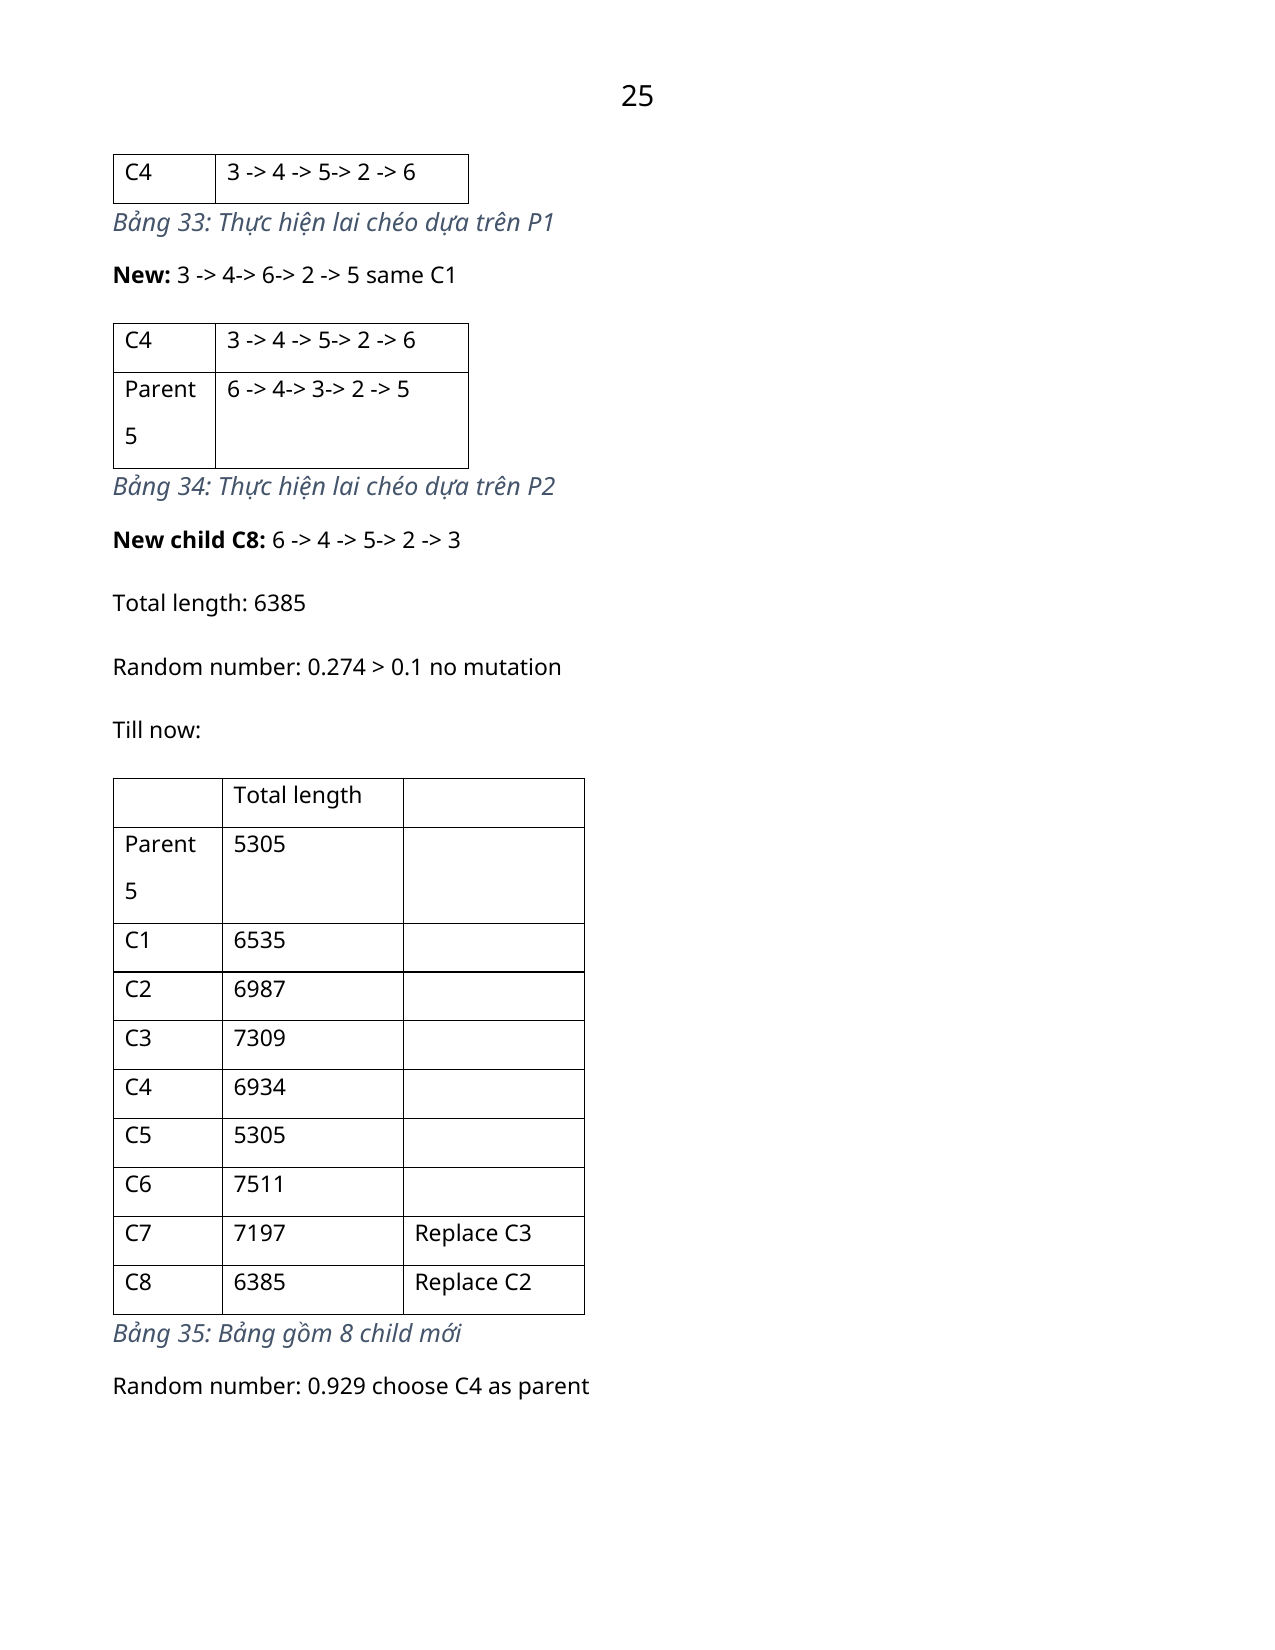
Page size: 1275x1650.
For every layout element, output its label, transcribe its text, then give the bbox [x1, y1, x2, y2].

table_cell [404, 1021, 584, 1069]
table_cell C6 [114, 1168, 222, 1216]
text Bảng 34: Thực hiện lai chéo dựa trên P2 [112, 469, 1162, 503]
table_cell C8 [114, 1266, 222, 1314]
table_cell 6987 [223, 973, 403, 1020]
table_cell Replace C2 [404, 1266, 584, 1314]
table_cell 7309 [223, 1021, 403, 1069]
table_header [114, 779, 222, 827]
text New: 3 -> 4-> 6-> 2 -> 5 same C1 [112, 259, 1162, 291]
table_header [404, 779, 584, 827]
table_cell [404, 973, 584, 1020]
text New child C8: 6 -> 4 -> 5-> 2 -> 3 [112, 523, 1162, 555]
table_cell 3 -> 4 -> 5-> 2 -> 6 [216, 155, 468, 203]
table_cell 7197 [223, 1217, 403, 1265]
table_cell C4 [114, 1070, 222, 1118]
table_cell [404, 924, 584, 971]
table_cell C5 [114, 1119, 222, 1167]
table_cell 5305 [223, 828, 403, 922]
table_cell C7 [114, 1217, 222, 1265]
table_cell C2 [114, 973, 222, 1020]
table_cell [404, 1070, 584, 1118]
table_cell C3 [114, 1021, 222, 1069]
table_cell 6 -> 4-> 3-> 2 -> 5 [216, 373, 468, 468]
text Till now: [112, 714, 1162, 745]
text Total length: 6385 [112, 587, 1162, 618]
text Bảng 35: Bảng gồm 8 child mới [112, 1315, 1162, 1349]
table_cell Parent 5 [114, 373, 215, 468]
text Bảng 33: Thực hiện lai chéo dựa trên P1 [112, 204, 1162, 238]
table_cell [404, 1168, 584, 1216]
text Random number: 0.929 choose C4 as parent [112, 1370, 1162, 1401]
table_cell [404, 828, 584, 922]
table_header 3 -> 4 -> 5-> 2 -> 6 [216, 324, 468, 372]
table_cell C4 [114, 155, 215, 203]
table_cell [404, 1119, 584, 1167]
table_cell Replace C3 [404, 1217, 584, 1265]
text Random number: 0.274 > 0.1 no mutation [112, 651, 1162, 682]
table_cell C1 [114, 924, 222, 971]
table_cell 7511 [223, 1168, 403, 1216]
table_cell 5305 [223, 1119, 403, 1167]
table_cell 6535 [223, 924, 403, 971]
table_cell 6934 [223, 1070, 403, 1118]
table_header C4 [114, 324, 215, 372]
table_cell 6385 [223, 1266, 403, 1314]
table_cell Parent 5 [114, 828, 222, 922]
table_header Total length [223, 779, 403, 827]
